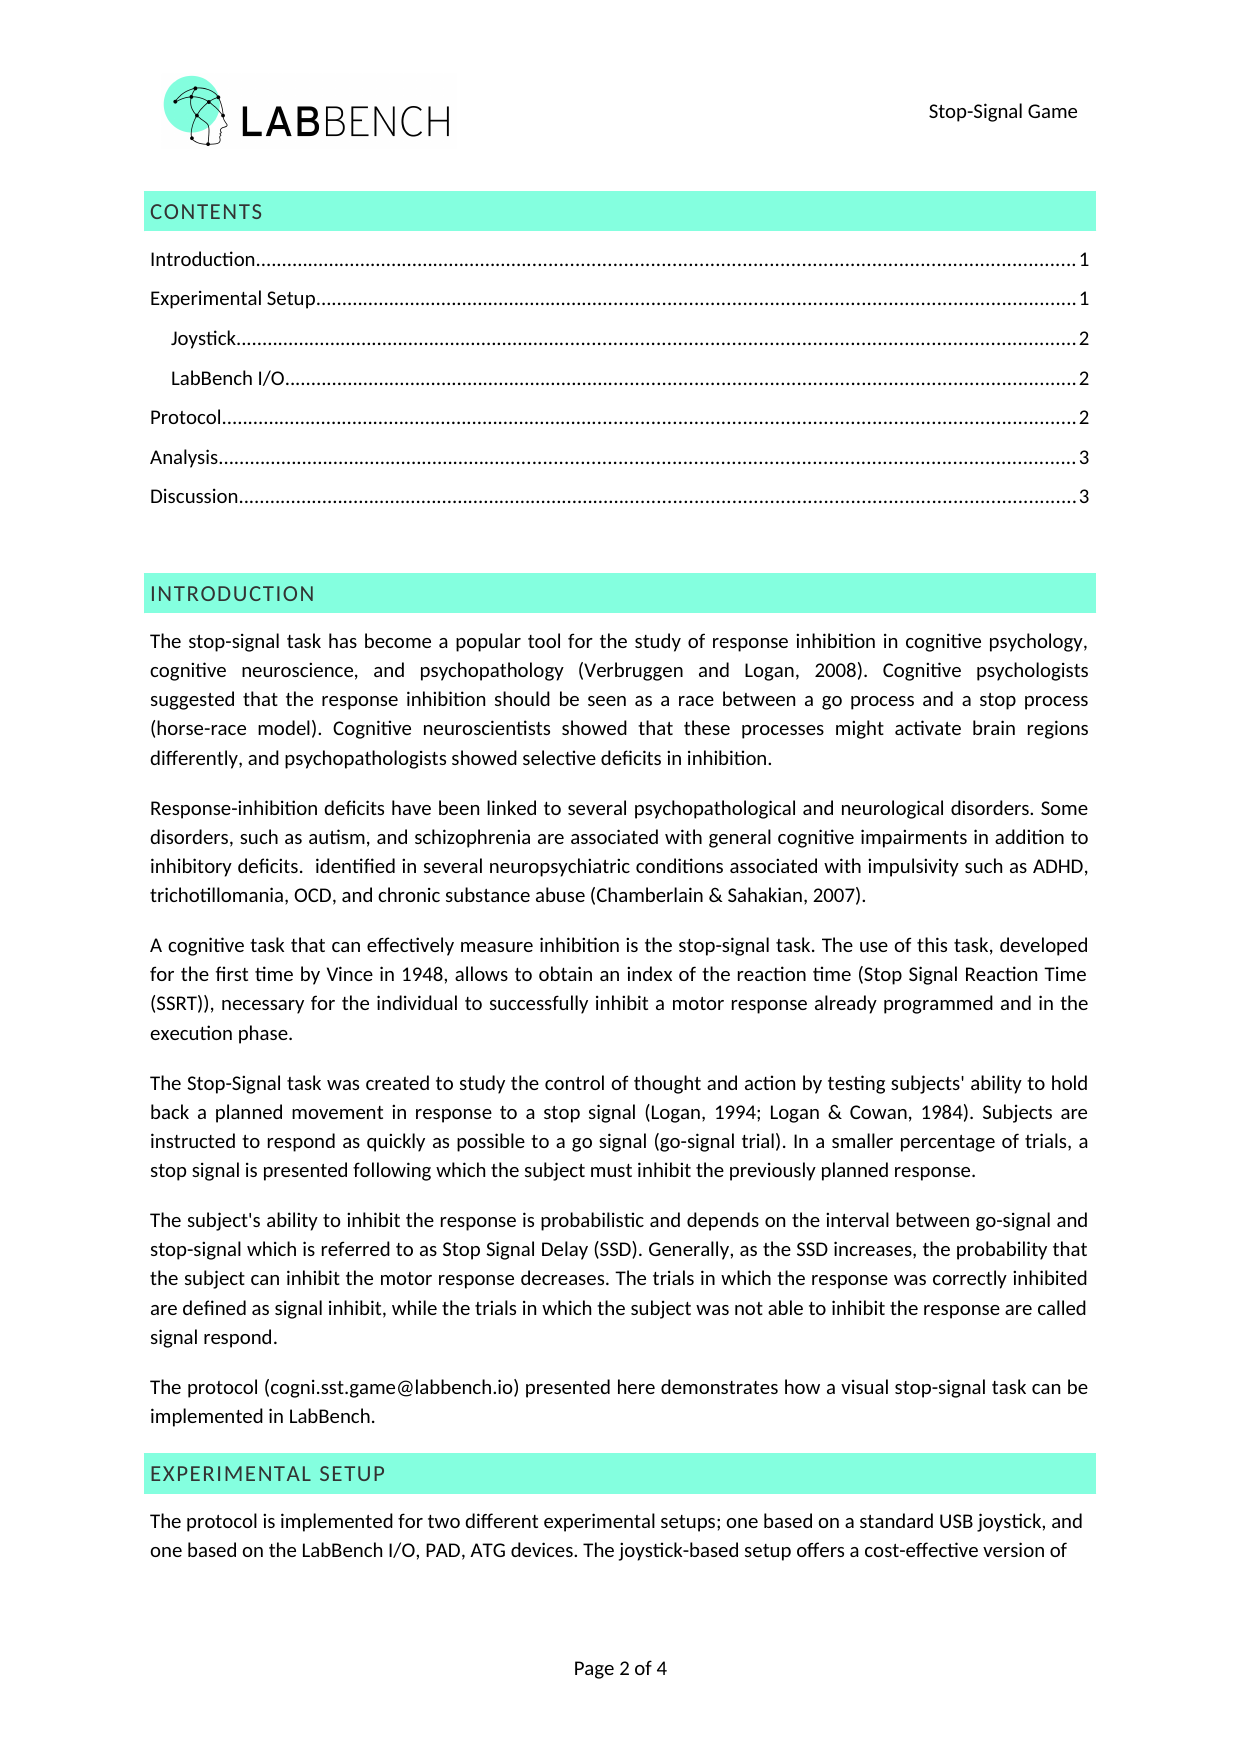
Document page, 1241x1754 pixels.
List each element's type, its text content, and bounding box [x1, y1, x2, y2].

text Response-inhibition deficits have been linked to several psychopathological and neurological disorders. Some disorders, such as autism, and schizophrenia are associated with general cognitive impairments in addition to inhibitory deficits. identified in several neuropsychiatric conditions associated with impulsivity such as ADHD, trichotillomania, OCD, and chronic substance abuse (Chamberlain & Sahakian, 2007). [150, 795, 1090, 908]
picture [161, 73, 457, 149]
text The Stop-Signal task was created to study the control of thought and action by testing subjects' ability to hold back a planned movement in response to a stop signal (Logan, 1994; Logan & Cowan, 1984). Subjects are instructed to respond as quickly as possible to a go signal (go-signal trial). In a smaller percentage of trials, a stop signal is presented following which the subject must inhibit the previously planned response. [150, 1070, 1090, 1183]
subtitle Experimental Setup [150, 1459, 1090, 1487]
text The stop-signal task has become a popular tool for the study of response inhibition in cognitive psychology, cognitive neuroscience, and psychopathology (Verbruggen and Logan, 2008). Cognitive psychologists suggested that the response inhibition should be seen as a race between a go process and a stop process (horse-race model). Cognitive neuroscientists showed that these processes might activate brain regions differently, and psychopathologists showed selective deficits in inhibition. [150, 628, 1090, 770]
text The protocol (cogni.sst.game@labbench.io) presented here demonstrates how a visual stop-signal task can be implemented in LabBench. [150, 1374, 1090, 1428]
text A cognitive task that can effectively measure inhibition is the stop-signal task. The use of this task, developed for the first time by Vince in 1948, allows to obtain an index of the reaction time (Stop Signal Reaction Time (SSRT)), necessary for the individual to successfully inhibit a motor response already programmed and in the execution phase. [150, 932, 1090, 1045]
text The subject's ability to inhibit the response is probabilistic and depends on the interval between go-signal and stop-signal which is referred to as Stop Signal Delay (SSD). Generally, as the SSD increases, the probability that the subject can inhibit the motor response decreases. The trials in which the response was correctly inhibited are defined as signal inhibit, while the trials in which the subject was not able to inhibit the response are called signal respond. [150, 1207, 1090, 1349]
subtitle Introduction [150, 579, 1090, 607]
